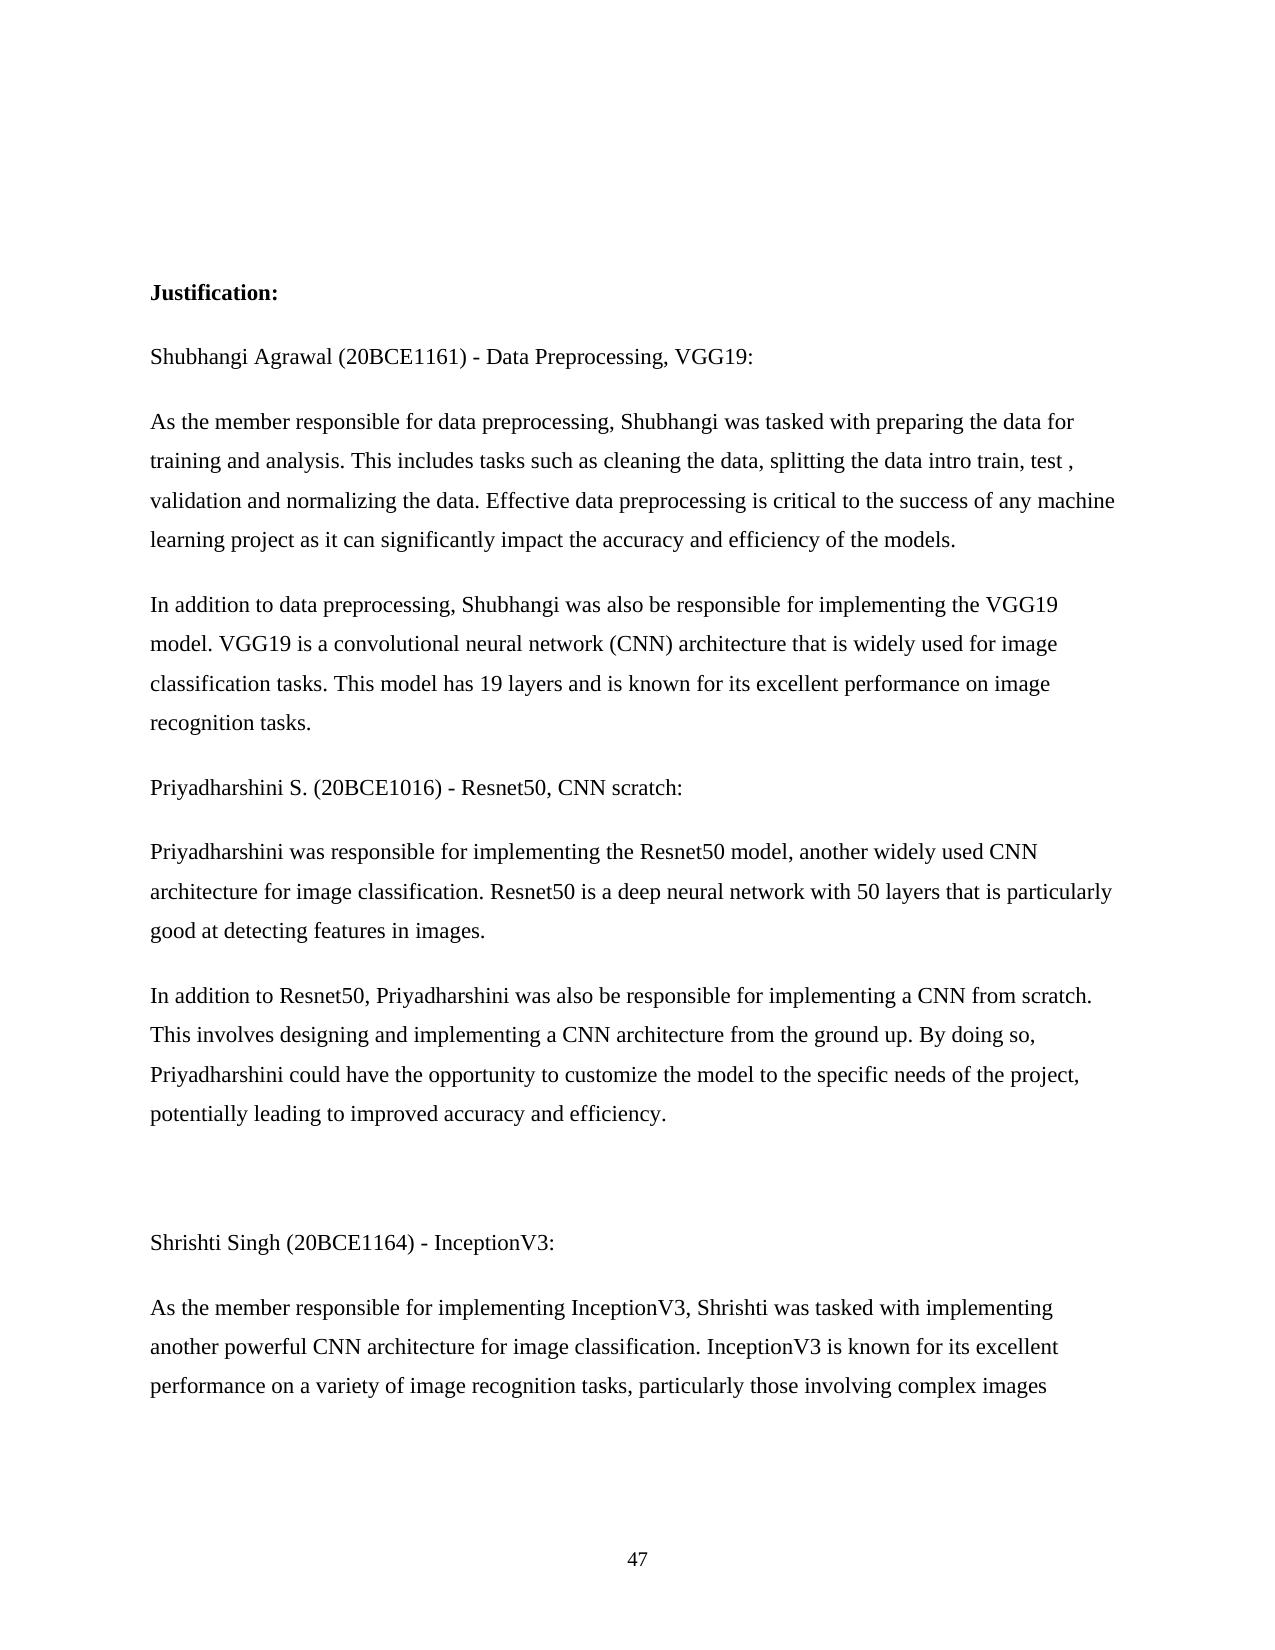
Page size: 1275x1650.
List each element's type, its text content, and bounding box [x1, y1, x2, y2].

text Shrishti Singh (20BCE1164) - InceptionV3: [150, 1229, 1125, 1255]
text Priyadharshini S. (20BCE1016) - Resnet50, CNN scratch: [150, 774, 1125, 800]
text As the member responsible for data preprocessing, Shubhangi was tasked with preparing the data for training and analysis. This includes tasks such as cleaning the data, splitting the data intro train, test , validation and normalizing the data. Effective data preprocessing is critical to the success of any machine learning project as it can significantly impact the accuracy and efficiency of the models. [150, 408, 1125, 553]
text Priyadharshini was responsible for implementing the Resnet50 model, another widely used CNN architecture for image classification. Resnet50 is a deep neural network with 50 layers that is particularly good at detecting features in images. [150, 838, 1125, 943]
text Justification: [150, 279, 1125, 305]
text In addition to data preprocessing, Shubhangi was also be responsible for implementing the VGG19 model. VGG19 is a convolutional neural network (CNN) architecture that is widely used for image classification tasks. This model has 19 layers and is known for its excellent performance on image recognition tasks. [150, 591, 1125, 736]
text As the member responsible for implementing InceptionV3, Shrishti was tasked with implementing another powerful CNN architecture for image classification. InceptionV3 is known for its excellent performance on a variety of image recognition tasks, particularly those involving complex images [150, 1293, 1125, 1399]
text Shubhangi Agrawal (20BCE1161) - Data Preprocessing, VGG19: [150, 343, 1125, 370]
text In addition to Resnet50, Priyadharshini was also be responsible for implementing a CNN from scratch. This involves designing and implementing a CNN architecture from the ground up. By doing so, Priyadharshini could have the opportunity to customize the model to the specific needs of the project, potentially leading to improved accuracy and efficiency. [150, 982, 1125, 1126]
